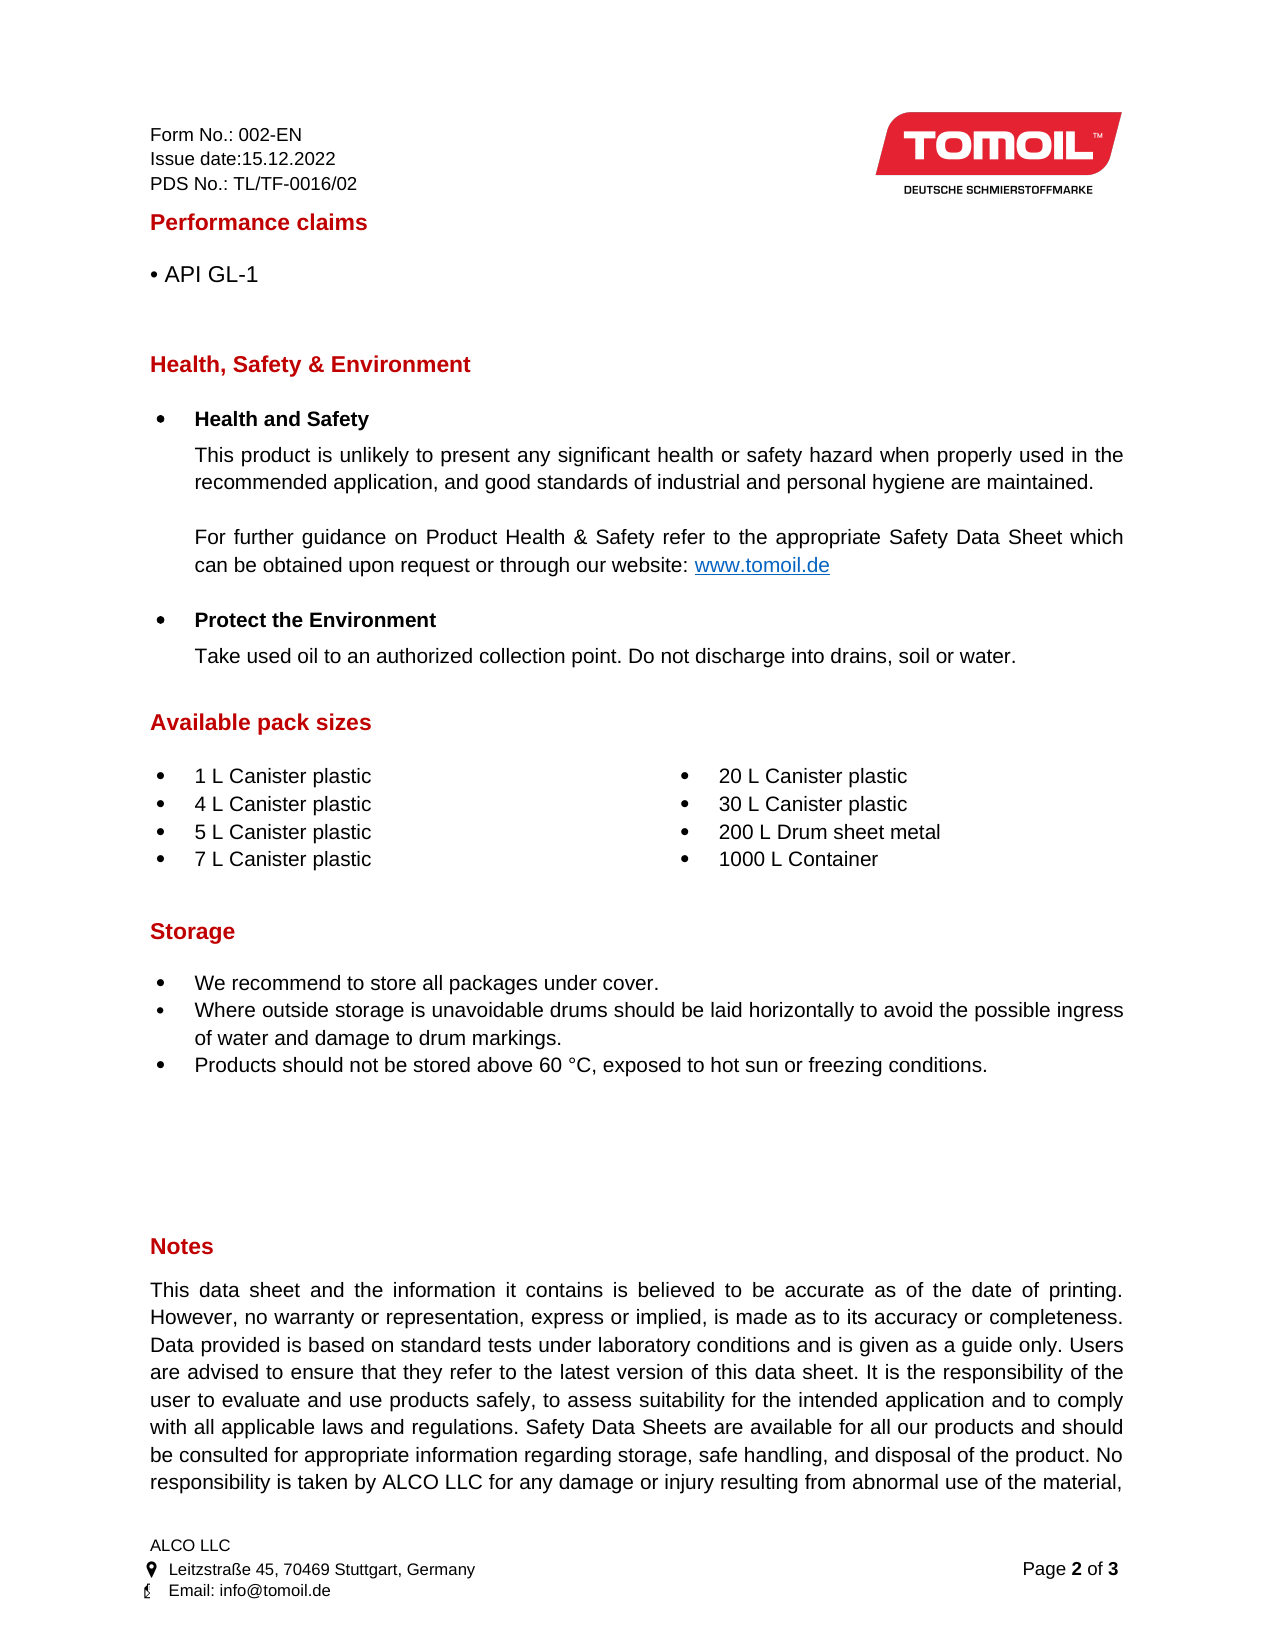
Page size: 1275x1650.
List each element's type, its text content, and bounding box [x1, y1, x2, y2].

text Notes [150, 1233, 1125, 1259]
list Where outside storage is unavoidable drums should be laid horizontally to avoid the possible ingress of water and damage to drum markings. [157, 998, 1125, 1049]
list 30 L Canister plastic [681, 792, 1125, 816]
text Health, Safety & Environment [150, 351, 1125, 377]
text This product is unlikely to present any significant health or safety hazard when properly used in the recommended application, and good standards of industrial and personal hygiene are maintained. [194, 443, 1125, 494]
list 4 L Canister plastic [157, 792, 601, 816]
list 7 L Canister plastic [157, 847, 601, 871]
list Take used oil to an authorized collection point. Do not discharge into drains, soil or water. [194, 644, 1125, 668]
list Products should not be stored above 60 °C, exposed to hot sun or freezing conditions. [157, 1053, 1125, 1077]
picture [141, 1558, 163, 1599]
list 20 L Canister plastic [681, 764, 1125, 788]
list Health and Safety [157, 407, 1125, 431]
list 1 L Canister plastic [157, 764, 601, 788]
text Storage [150, 918, 1125, 944]
list 1000 L Container [681, 847, 1125, 871]
picture [871, 73, 1125, 209]
text Available pack sizes [150, 709, 1125, 735]
list Protect the Environment [157, 608, 1125, 632]
list We recommend to store all packages under cover. [157, 970, 1125, 994]
list 200 L Drum sheet metal [681, 819, 1125, 843]
text Performance claims [150, 209, 1125, 235]
list 5 L Canister plastic [157, 819, 601, 843]
text For further guidance on Product Health & Safety refer to the appropriate Safety Data Sheet which can be obtained upon request or through our website: www.tomoil.de [194, 525, 1125, 577]
text • API GL-1 [150, 261, 1125, 288]
